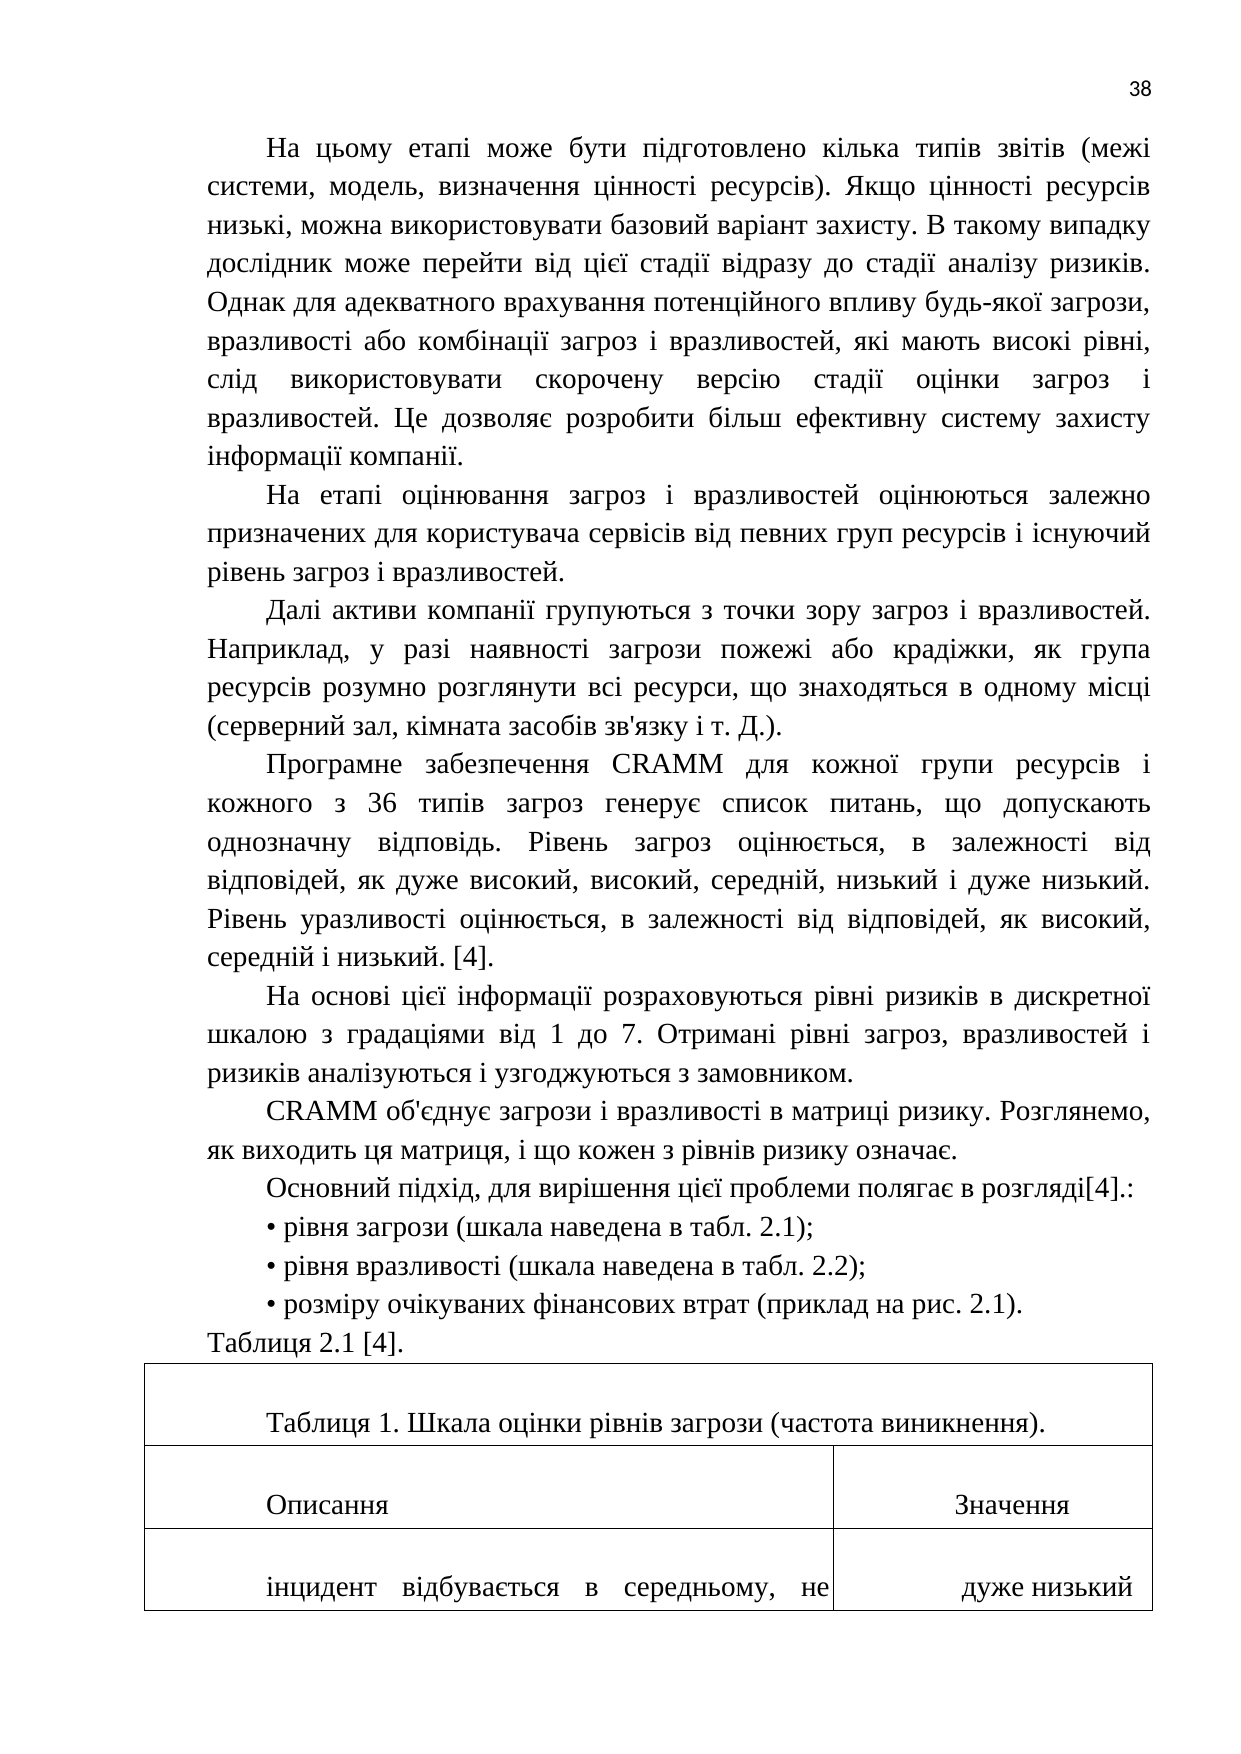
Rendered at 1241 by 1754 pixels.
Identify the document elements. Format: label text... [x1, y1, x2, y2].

text Програмне забезпечення CRAMM для кожної групи ресурсів і кожного з 36 типів загроз генерує список питань, що допускають однозначну відповідь. Рівень загроз оцінюється, в залежності від відповідей, як дуже високий, високий, середній, низький і дуже низький. Рівень уразливості оцінюється, в залежності від відповідей, як високий, середній і низький. [4]. [207, 747, 1152, 973]
text Далі активи компанії групуються з точки зору загроз і вразливостей. Наприклад, у разі наявності загрози пожежі або крадіжки, як група ресурсів розумно розглянути всі ресурси, що знаходяться в одному місці (серверний зал, кімната засобів зв'язку і т. Д.). [207, 592, 1152, 742]
text На цьому етапі може бути підготовлено кілька типів звітів (межі системи, модель, визначення цінності ресурсів). Якщо цінності ресурсів низькі, можна використовувати базовий варіант захисту. В такому випадку дослідник може перейти від цієї стадії відразу до стадії аналізу ризиків. Однак для адекватного врахування потенційного впливу будь-якої загрози, вразливості або комбінації загроз і вразливостей, які мають високі рівні, слід використовувати скорочену версію стадії оцінки загроз і вразливостей. Це дозволяє розробити більш ефективну систему захисту інформації компанії. [207, 130, 1152, 472]
text • рівня вразливості (шкала наведена в табл. 2.2); [207, 1248, 1152, 1281]
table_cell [145, 1529, 833, 1610]
text • рівня загрози (шкала наведена в табл. 2.1); [207, 1209, 1152, 1243]
text На основі цієї інформації розраховуються рівні ризиків в дискретної шкалою з градаціями від 1 до 7. Отримані рівні загроз, вразливостей і ризиків аналізуються і узгоджуються з замовником. [207, 978, 1152, 1088]
text • розміру очікуваних фінансових втрат (приклад на рис. 2.1). [207, 1286, 1152, 1320]
table_header Таблиця 1. Шкала оцінки рівнів загрози (частота виникнення). [145, 1364, 1152, 1445]
text Основний підхід, для вирішення цієї проблеми полягає в розгляді[4].: [207, 1171, 1152, 1204]
table_cell Описання [145, 1446, 833, 1528]
table_cell Значення [834, 1446, 1152, 1528]
text CRAMM об'єднує загрози і вразливості в матриці ризику. Розглянемо, як виходить ця матриця, і що кожен з рівнів ризику означає. [207, 1093, 1152, 1166]
text Таблиця 2.1 [4]. [148, 1325, 1152, 1358]
text На етапі оцінювання загроз і вразливостей оцінюються залежно призначених для користувача сервісів від певних груп ресурсів і існуючий рівень загроз і вразливостей. [207, 477, 1152, 587]
table_cell дуже низький [834, 1529, 1152, 1610]
